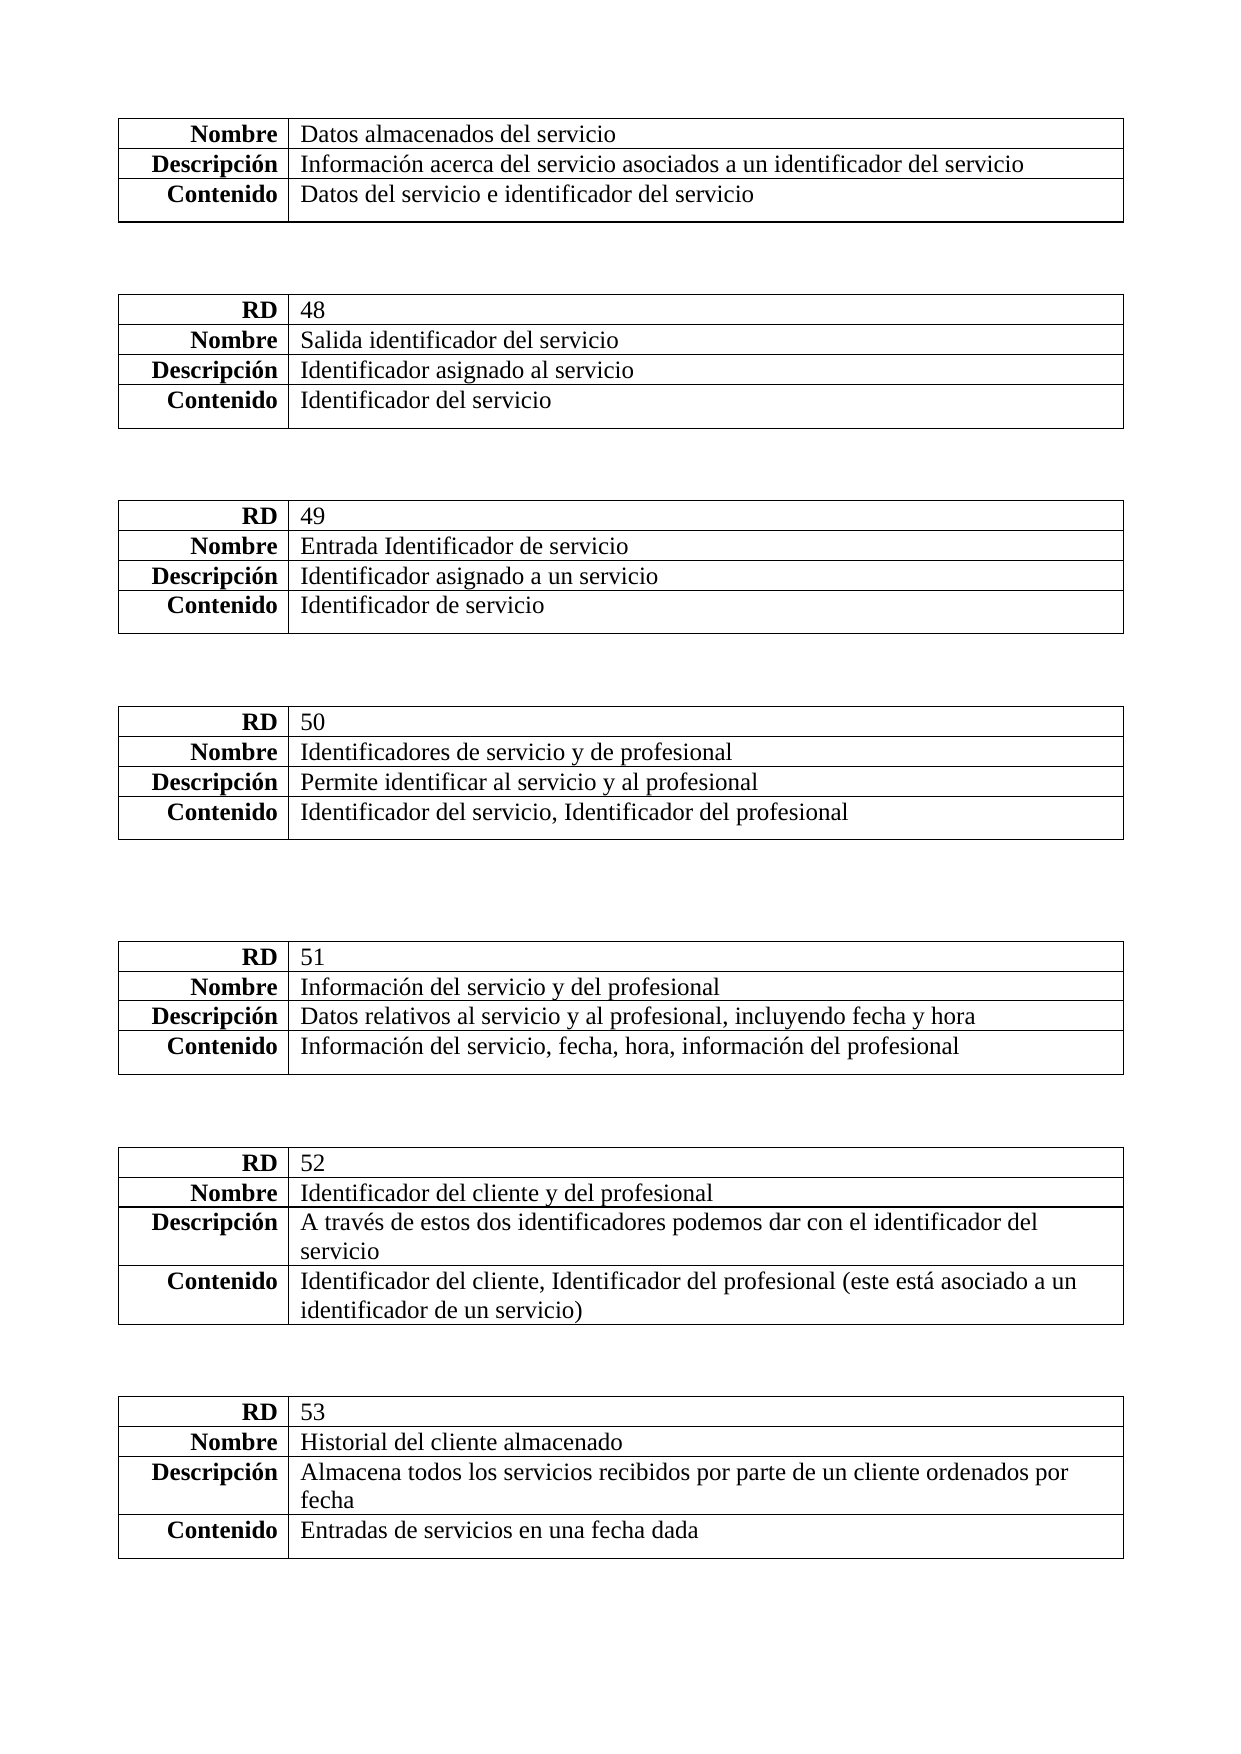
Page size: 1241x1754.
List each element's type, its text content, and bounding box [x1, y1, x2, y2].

table_cell Información del servicio y del profesional [289, 972, 1123, 1000]
table_cell Datos relativos al servicio y al profesional, incluyendo fecha y hora [289, 1001, 1123, 1030]
table_header RD [119, 942, 288, 971]
table_cell Datos del servicio e identificador del servicio [289, 179, 1123, 221]
table_cell Identificador del cliente y del profesional [289, 1178, 1123, 1206]
table_cell Información acerca del servicio asociados a un identificador del servicio [289, 149, 1123, 178]
table_cell Entrada Identificador de servicio [289, 531, 1123, 560]
table_cell Descripción [119, 767, 288, 796]
table_header RD [119, 295, 288, 324]
table_cell Descripción [119, 149, 288, 178]
table_cell Nombre [119, 737, 288, 766]
table_header RD [119, 1397, 288, 1426]
table_cell Nombre [119, 1178, 288, 1206]
table_header RD [119, 501, 288, 530]
table_cell Descripción [119, 1208, 288, 1265]
table_cell Contenido [119, 1031, 288, 1074]
table_cell Nombre [119, 119, 288, 148]
table_cell Identificadores de servicio y de profesional [289, 737, 1123, 766]
table_cell Identificador de servicio [289, 591, 1123, 633]
table_header RD [119, 1148, 288, 1177]
table_cell Nombre [119, 325, 288, 354]
table_cell Nombre [119, 972, 288, 1000]
table_cell Identificador asignado a un servicio [289, 561, 1123, 589]
table_cell Nombre [119, 1427, 288, 1456]
table_cell Permite identificar al servicio y al profesional [289, 767, 1123, 796]
table_cell Identificador asignado al servicio [289, 355, 1123, 384]
table_header 49 [289, 501, 1123, 530]
table_cell Contenido [119, 797, 288, 839]
table_cell Descripción [119, 1001, 288, 1030]
table_cell Identificador del servicio, Identificador del profesional [289, 797, 1123, 839]
table_cell Identificador del servicio [289, 385, 1123, 427]
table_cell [289, 1457, 1123, 1514]
table_cell Entradas de servicios en una fecha dada [289, 1515, 1123, 1558]
table_header 52 [289, 1148, 1123, 1177]
table_header RD [119, 707, 288, 736]
table_cell Información del servicio, fecha, hora, información del profesional [289, 1031, 1123, 1074]
table_cell Contenido [119, 1515, 288, 1558]
table_cell Descripción [119, 1457, 288, 1514]
table_cell Descripción [119, 355, 288, 384]
table_cell Nombre [119, 531, 288, 560]
table_cell Identificador del cliente, Identificador del profesional (este está asociado a un identificador de un servicio) [289, 1266, 1123, 1323]
table_cell Contenido [119, 1266, 288, 1323]
table_cell Descripción [119, 561, 288, 589]
table_cell Contenido [119, 591, 288, 633]
table_header 51 [289, 942, 1123, 971]
table_cell Contenido [119, 385, 288, 427]
table_header 48 [289, 295, 1123, 324]
table_cell Historial del cliente almacenado [289, 1427, 1123, 1456]
table_cell Datos almacenados del servicio [289, 119, 1123, 148]
table_cell A través de estos dos identificadores podemos dar con el identificador del servicio [289, 1208, 1123, 1265]
table_header 50 [289, 707, 1123, 736]
table_header 53 [289, 1397, 1123, 1426]
table_cell Salida identificador del servicio [289, 325, 1123, 354]
table_cell Contenido [119, 179, 288, 221]
